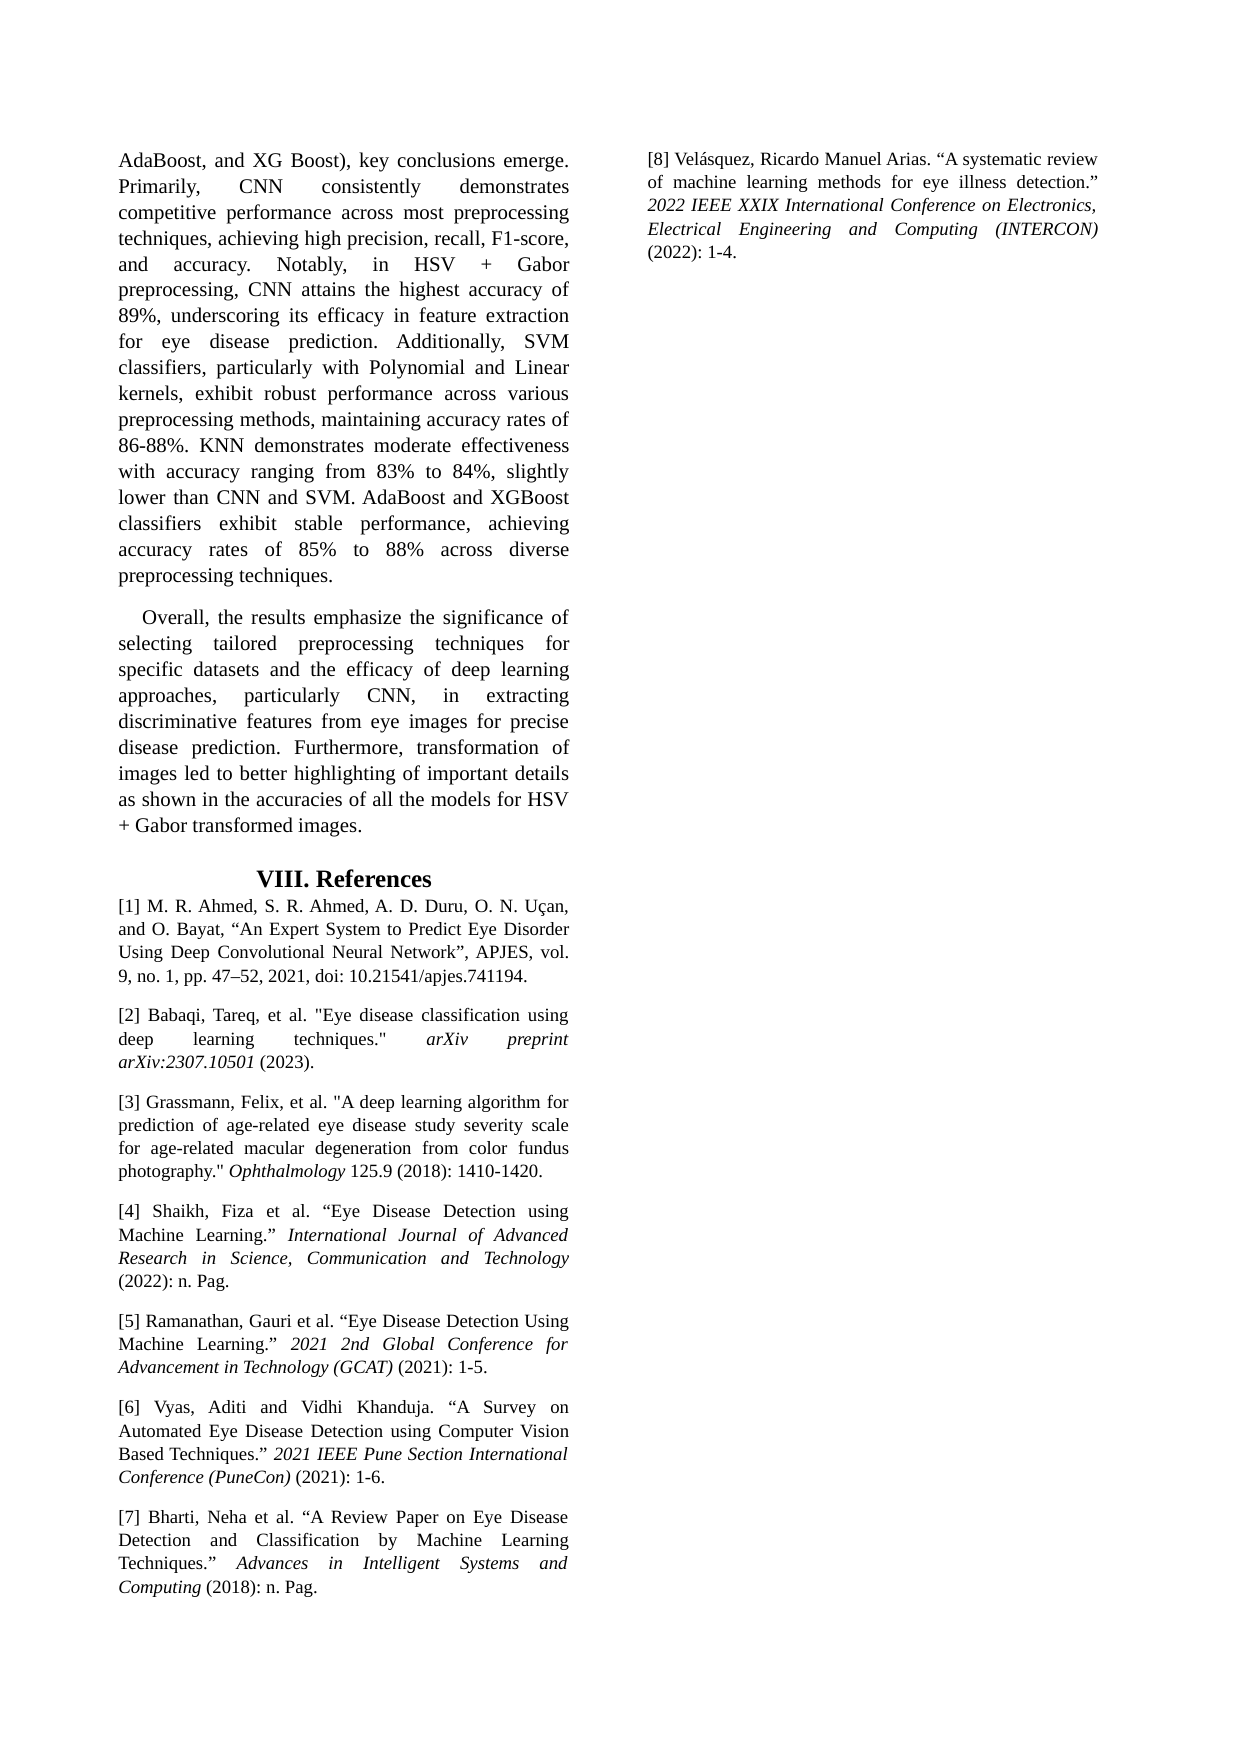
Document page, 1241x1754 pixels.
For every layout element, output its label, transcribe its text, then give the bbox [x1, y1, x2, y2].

text [5] Ramanathan, Gauri et al. “Eye Disease Detection Using Machine Learning.” 2021 2nd Global Conference for Advancement in Technology (GCAT) (2021): 1-5. [118, 1310, 570, 1378]
text [7] Bharti, Neha et al. “A Review Paper on Eye Disease Detection and Classification by Machine Learning Techniques.” Advances in Intelligent Systems and Computing (2018): n. Pag. [118, 1506, 570, 1597]
text [1] M. R. Ahmed, S. R. Ahmed, A. D. Duru, O. N. Uçan, and O. Bayat, “An Expert System to Predict Eye Disorder Using Deep Convolutional Neural Network”, APJES, vol. 9, no. 1, pp. 47–52, 2021, doi: 10.21541/apjes.741194. [118, 895, 570, 986]
text Overall, the results emphasize the significance of selecting tailored preprocessing techniques for specific datasets and the efficacy of deep learning approaches, particularly CNN, in extracting discriminative features from eye images for precise disease prediction. Furthermore, transformation of images led to better highlighting of important details as shown in the accuracies of all the models for HSV + Gabor transformed images. [118, 605, 570, 837]
text From the comparative analysis conducted on various image preprocessing techniques (Gray scale, Lab + HSV, HSV + Gabor, Lab + CLAHECC) alongside five different classifiers (CNN, SVM with RBF, Polynomial, and Linear kernels, KNN, AdaBoost, and XG Boost), key conclusions emerge. Primarily, CNN consistently demonstrates competitive performance across most preprocessing techniques, achieving high precision, recall, F1-score, and accuracy. Notably, in HSV + Gabor preprocessing, CNN attains the highest accuracy of 89%, underscoring its efficacy in feature extraction for eye disease prediction. Additionally, SVM classifiers, particularly with Polynomial and Linear kernels, exhibit robust performance across various preprocessing methods, maintaining accuracy rates of 86-88%. KNN demonstrates moderate effectiveness with accuracy ranging from 83% to 84%, slightly lower than CNN and SVM. AdaBoost and XGBoost classifiers exhibit stable performance, achieving accuracy rates of 85% to 88% across diverse preprocessing techniques. [118, 148, 570, 587]
text [6] Vyas, Aditi and Vidhi Khanduja. “A Survey on Automated Eye Disease Detection using Computer Vision Based Techniques.” 2021 IEEE Pune Section International Conference (PuneCon) (2021): 1-6. [118, 1396, 570, 1487]
text [3] Grassmann, Felix, et al. "A deep learning algorithm for prediction of age-related eye disease study severity scale for age-related macular degeneration from color fundus photography." Ophthalmology 125.9 (2018): 1410-1420. [118, 1091, 570, 1182]
text [8] Velásquez, Ricardo Manuel Arias. “A systematic review of machine learning methods for eye illness detection.” 2022 IEEE XXIX International Conference on Electronics, Electrical Engineering and Computing (INTERCON) (2022): 1-4. [647, 148, 1099, 262]
text [4] Shaikh, Fiza et al. “Eye Disease Detection using Machine Learning.” International Journal of Advanced Research in Science, Communication and Technology (2022): n. Pag. [118, 1200, 570, 1292]
subtitle VIII. References [118, 864, 570, 892]
text [2] Babaqi, Tareq, et al. "Eye disease classification using deep learning techniques." arXiv preprint arXiv:2307.10501 (2023). [118, 1004, 570, 1072]
